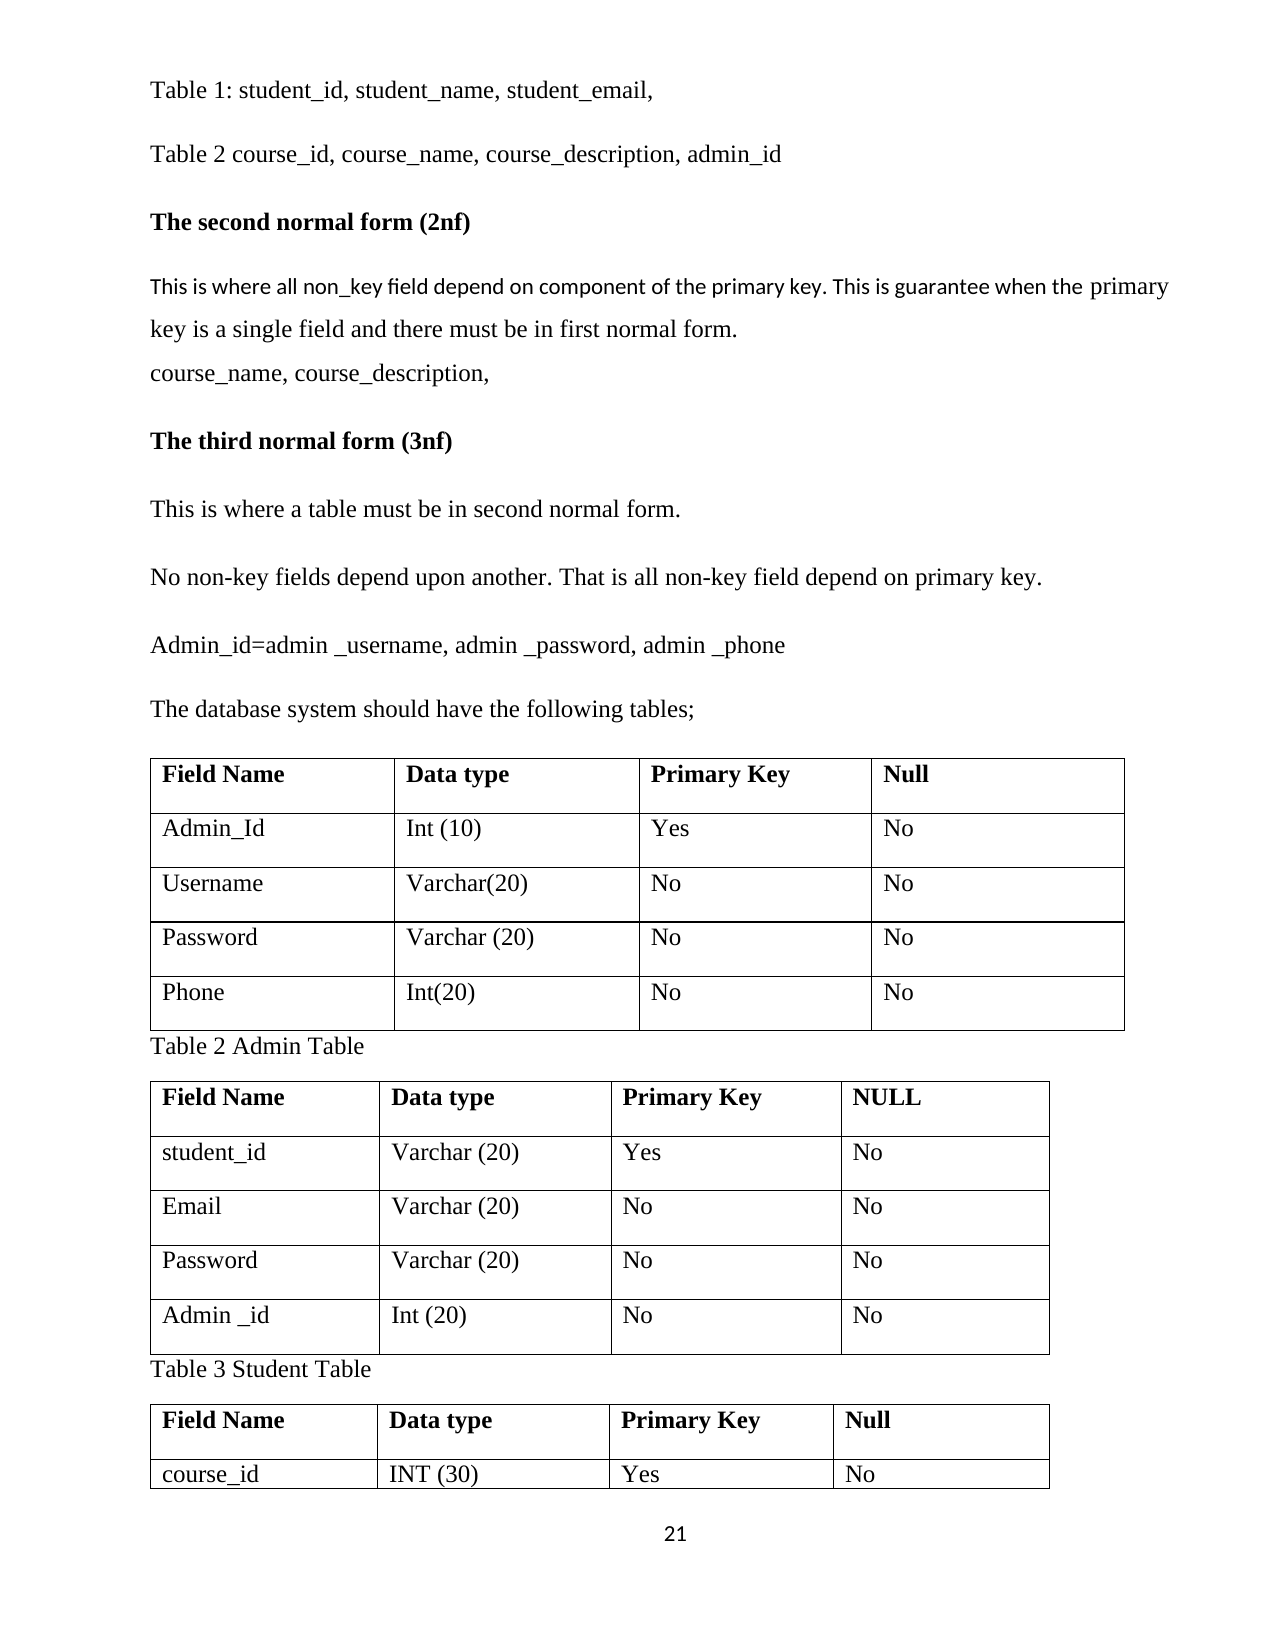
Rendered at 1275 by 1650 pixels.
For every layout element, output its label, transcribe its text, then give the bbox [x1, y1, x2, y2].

table_cell course_id [151, 1460, 377, 1488]
table_header Null [834, 1405, 1049, 1458]
text The third normal form (3nf) [150, 426, 1200, 454]
table_cell Password [151, 923, 394, 976]
table_cell No [612, 1191, 841, 1244]
table_cell student_id [151, 1137, 379, 1190]
table_cell Username [151, 868, 394, 921]
table_cell No [842, 1246, 1049, 1299]
text course_name, course_description, [150, 358, 1200, 386]
text Table 3 Student Table [150, 1354, 1200, 1383]
table_cell Varchar (20) [380, 1137, 611, 1190]
text Table 2 Admin Table [150, 1031, 1200, 1060]
table_cell Int (20) [380, 1300, 611, 1353]
text Table 2 course_id, course_name, course_description, admin_id [150, 139, 1200, 168]
table_header Primary Key [612, 1082, 841, 1136]
table_header Data type [380, 1082, 611, 1136]
table_cell Yes [640, 814, 871, 867]
table_cell No [872, 977, 1124, 1030]
table_cell No [834, 1460, 1049, 1488]
table_cell Yes [610, 1460, 833, 1488]
table_cell No [842, 1137, 1049, 1190]
text No non-key fields depend upon another. That is all non-key field depend on primary key. [150, 562, 1200, 591]
table_header Primary Key [640, 759, 871, 812]
table_cell Int(20) [395, 977, 639, 1030]
table_cell No [872, 814, 1124, 867]
table_cell Varchar (20) [380, 1191, 611, 1244]
text The second normal form (2nf) [150, 207, 1200, 236]
text Table 1: student_id, student_name, student_email, [150, 75, 1200, 104]
table_cell No [640, 977, 871, 1030]
table_cell No [872, 868, 1124, 921]
table_header Field Name [151, 1405, 377, 1458]
table_cell Yes [612, 1137, 841, 1190]
table_cell No [872, 923, 1124, 976]
table_cell INT (30) [378, 1460, 609, 1488]
table_cell No [612, 1246, 841, 1299]
table_header Primary Key [610, 1405, 833, 1458]
table_cell No [640, 923, 871, 976]
table_cell Varchar (20) [395, 923, 639, 976]
table_header Null [872, 759, 1124, 812]
table_header Field Name [151, 1082, 379, 1136]
table_cell No [842, 1300, 1049, 1353]
table_header Data type [378, 1405, 609, 1458]
table_cell No [842, 1191, 1049, 1244]
table_cell Int (10) [395, 814, 639, 867]
table_cell Password [151, 1246, 379, 1299]
table_cell Phone [151, 977, 394, 1030]
text This is where all non_key field depend on component of the primary key. This is guarantee when the primary key is a single field and there must be in first normal form. [150, 271, 1200, 343]
table_header NULL [842, 1082, 1049, 1136]
table_cell Varchar (20) [380, 1246, 611, 1299]
table_cell No [640, 868, 871, 921]
table_cell Email [151, 1191, 379, 1244]
table_cell Admin_Id [151, 814, 394, 867]
table_cell No [612, 1300, 841, 1353]
text This is where a table must be in second normal form. [150, 494, 1200, 523]
text The database system should have the following tables; [150, 694, 1200, 723]
table_header Data type [395, 759, 639, 812]
table_cell Varchar(20) [395, 868, 639, 921]
table_cell Admin _id [151, 1300, 379, 1353]
table_header Field Name [151, 759, 394, 812]
text Admin_id=admin _username, admin _password, admin _phone [150, 630, 1200, 659]
